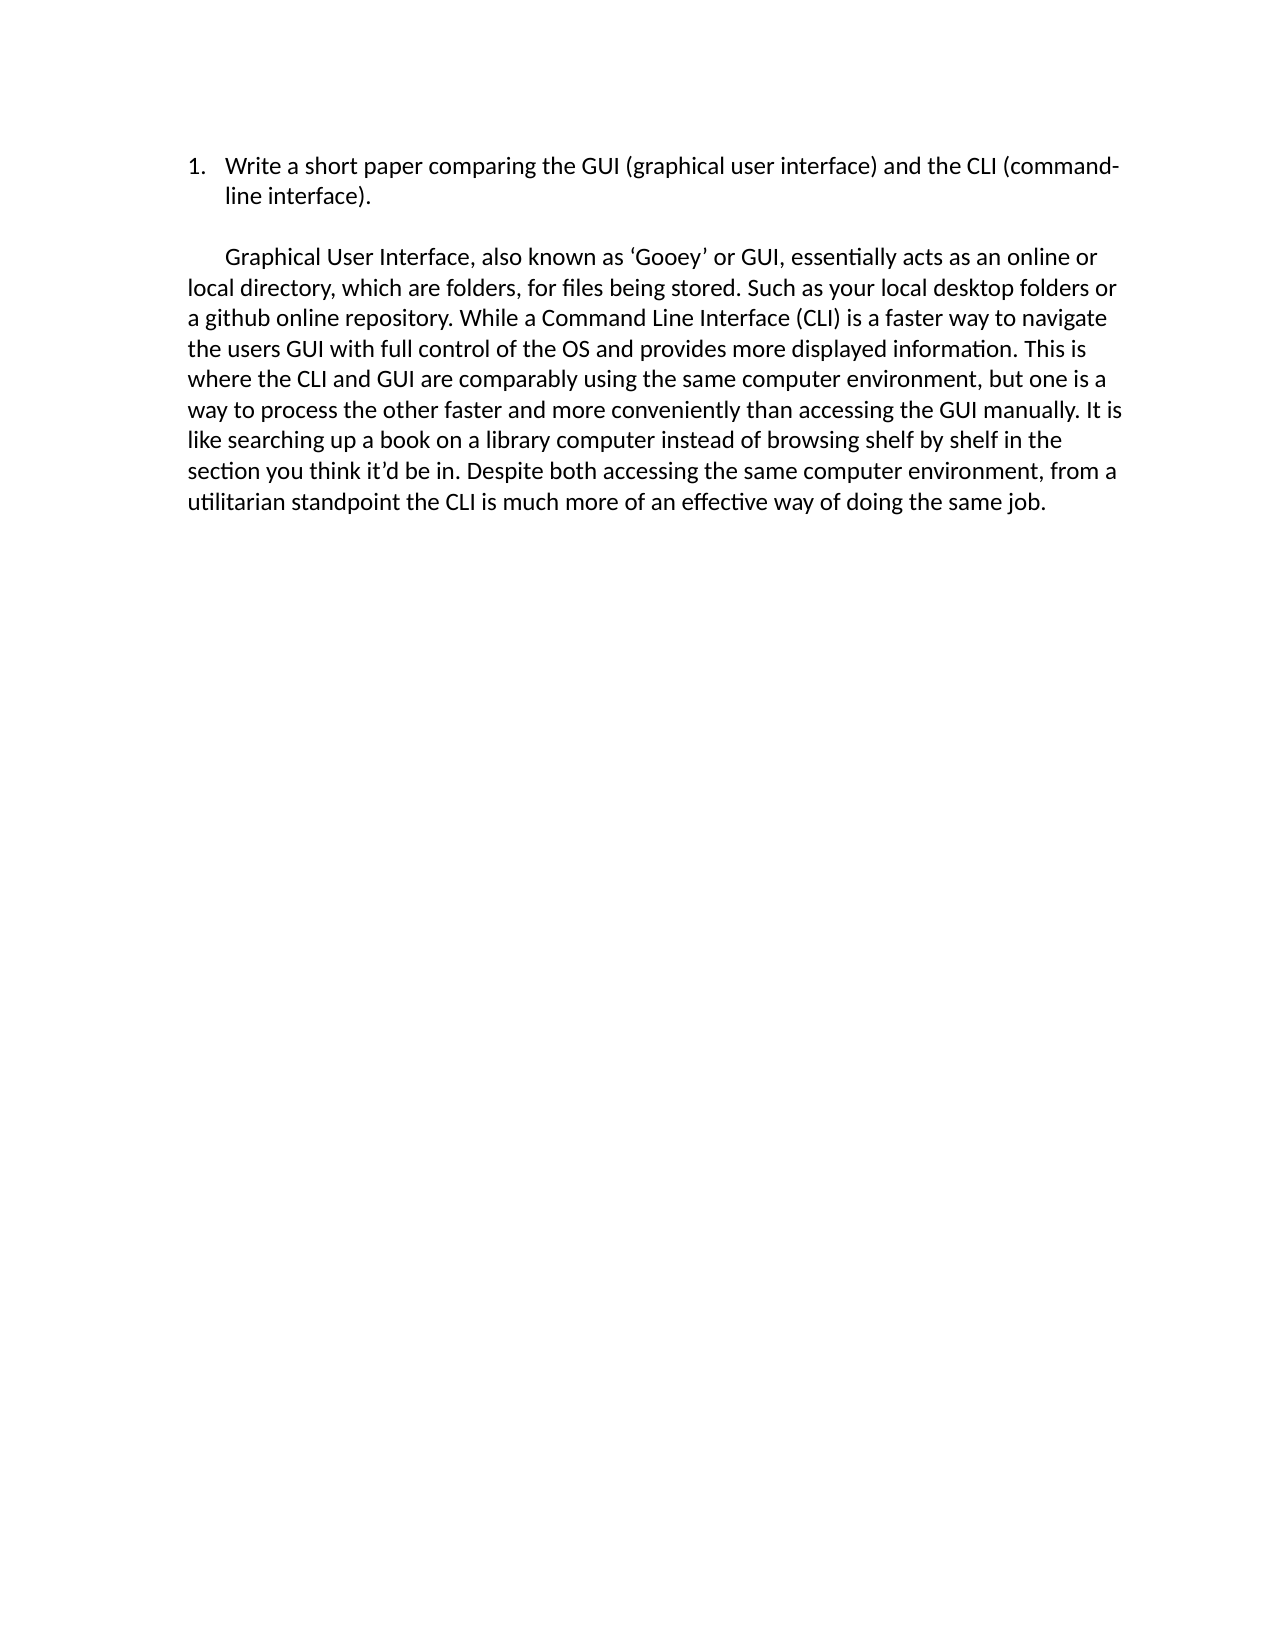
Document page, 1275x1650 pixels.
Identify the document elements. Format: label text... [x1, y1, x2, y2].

list Write a short paper comparing the GUI (graphical user interface) and the CLI (command-line interface). [187, 150, 1125, 211]
text Graphical User Interface, also known as ‘Gooey’ or GUI, essentially acts as an online or local directory, which are folders, for files being stored. Such as your local desktop folders or a github online repository. While a Command Line Interface (CLI) is a faster way to navigate the users GUI with full control of the OS and provides more displayed information. This is where the CLI and GUI are comparably using the same computer environment, but one is a way to process the other faster and more conveniently than accessing the GUI manually. It is like searching up a book on a library computer instead of browsing shelf by shelf in the section you think it’d be in. Despite both accessing the same computer environment, from a utilitarian standpoint the CLI is much more of an effective way of doing the same job. [187, 242, 1125, 516]
